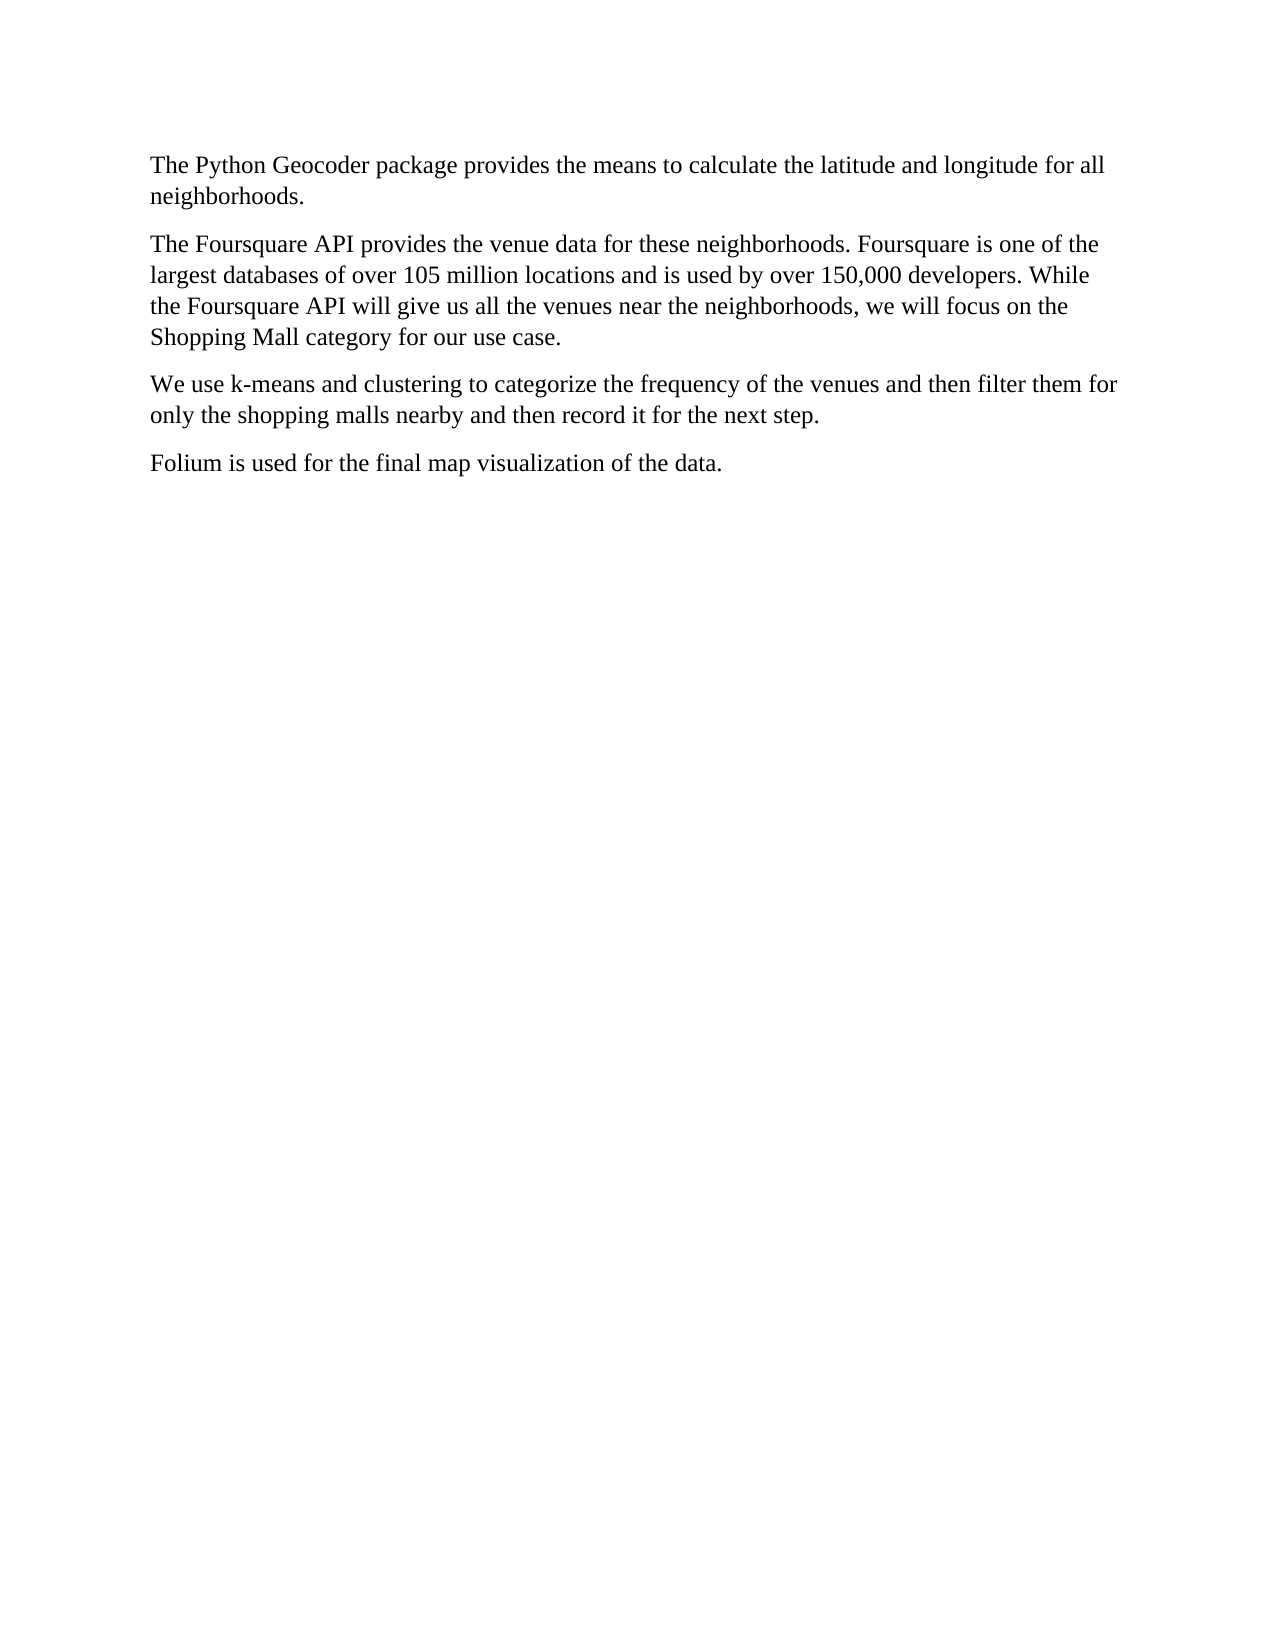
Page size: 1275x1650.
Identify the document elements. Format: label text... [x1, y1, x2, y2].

text We use k-means and clustering to categorize the frequency of the venues and then filter them for only the shopping malls nearby and then record it for the next step. [150, 369, 1125, 429]
text The Foursquare API provides the venue data for these neighborhoods. Foursquare is one of the largest databases of over 105 million locations and is used by over 150,000 developers. While the Foursquare API will give us all the venues near the neighborhoods, we will focus on the Shopping Mall category for our use case. [150, 229, 1125, 351]
text The Python Geocoder package provides the means to calculate the latitude and longitude for all neighborhoods. [150, 150, 1125, 210]
text Folium is used for the final map visualization of the data. [150, 448, 1125, 477]
